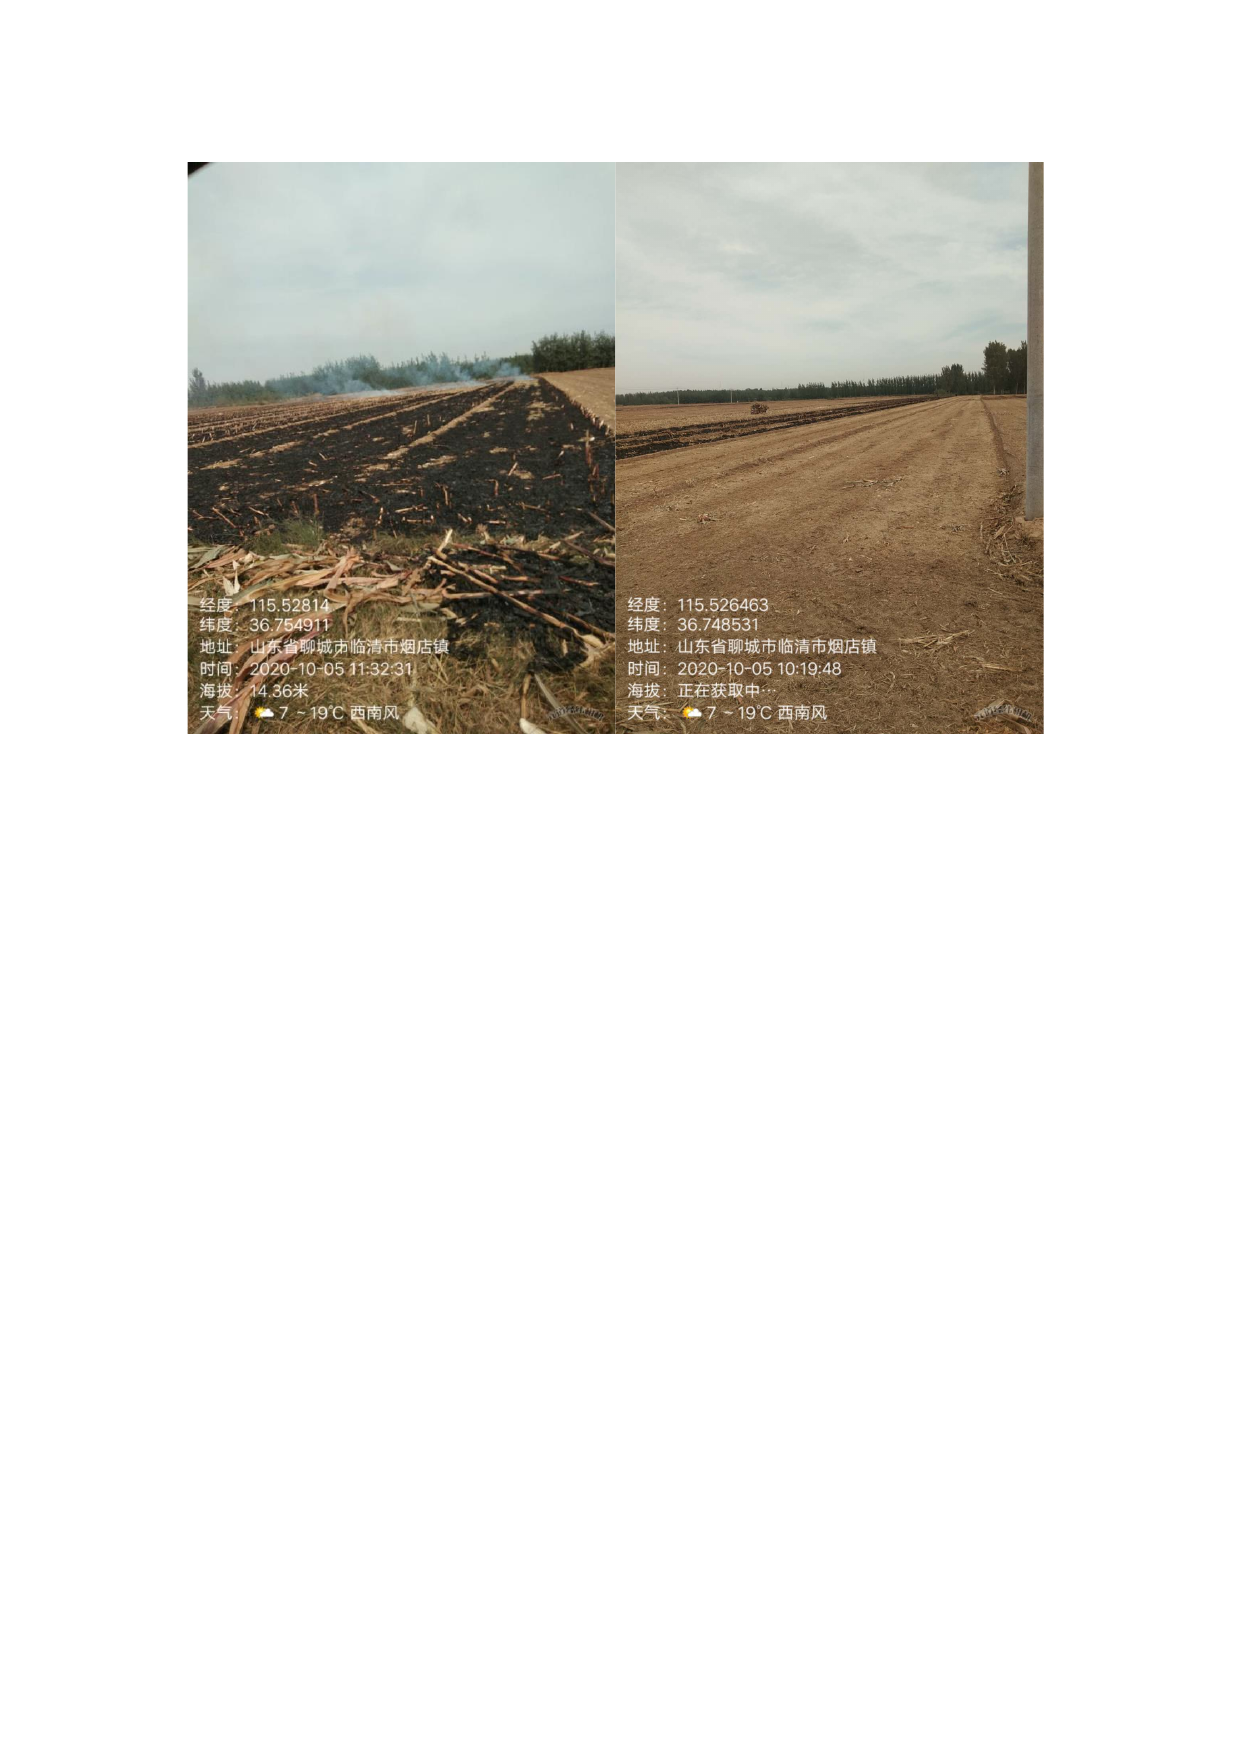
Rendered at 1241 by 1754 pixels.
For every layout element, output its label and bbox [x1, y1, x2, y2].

picture [187, 162, 1044, 734]
